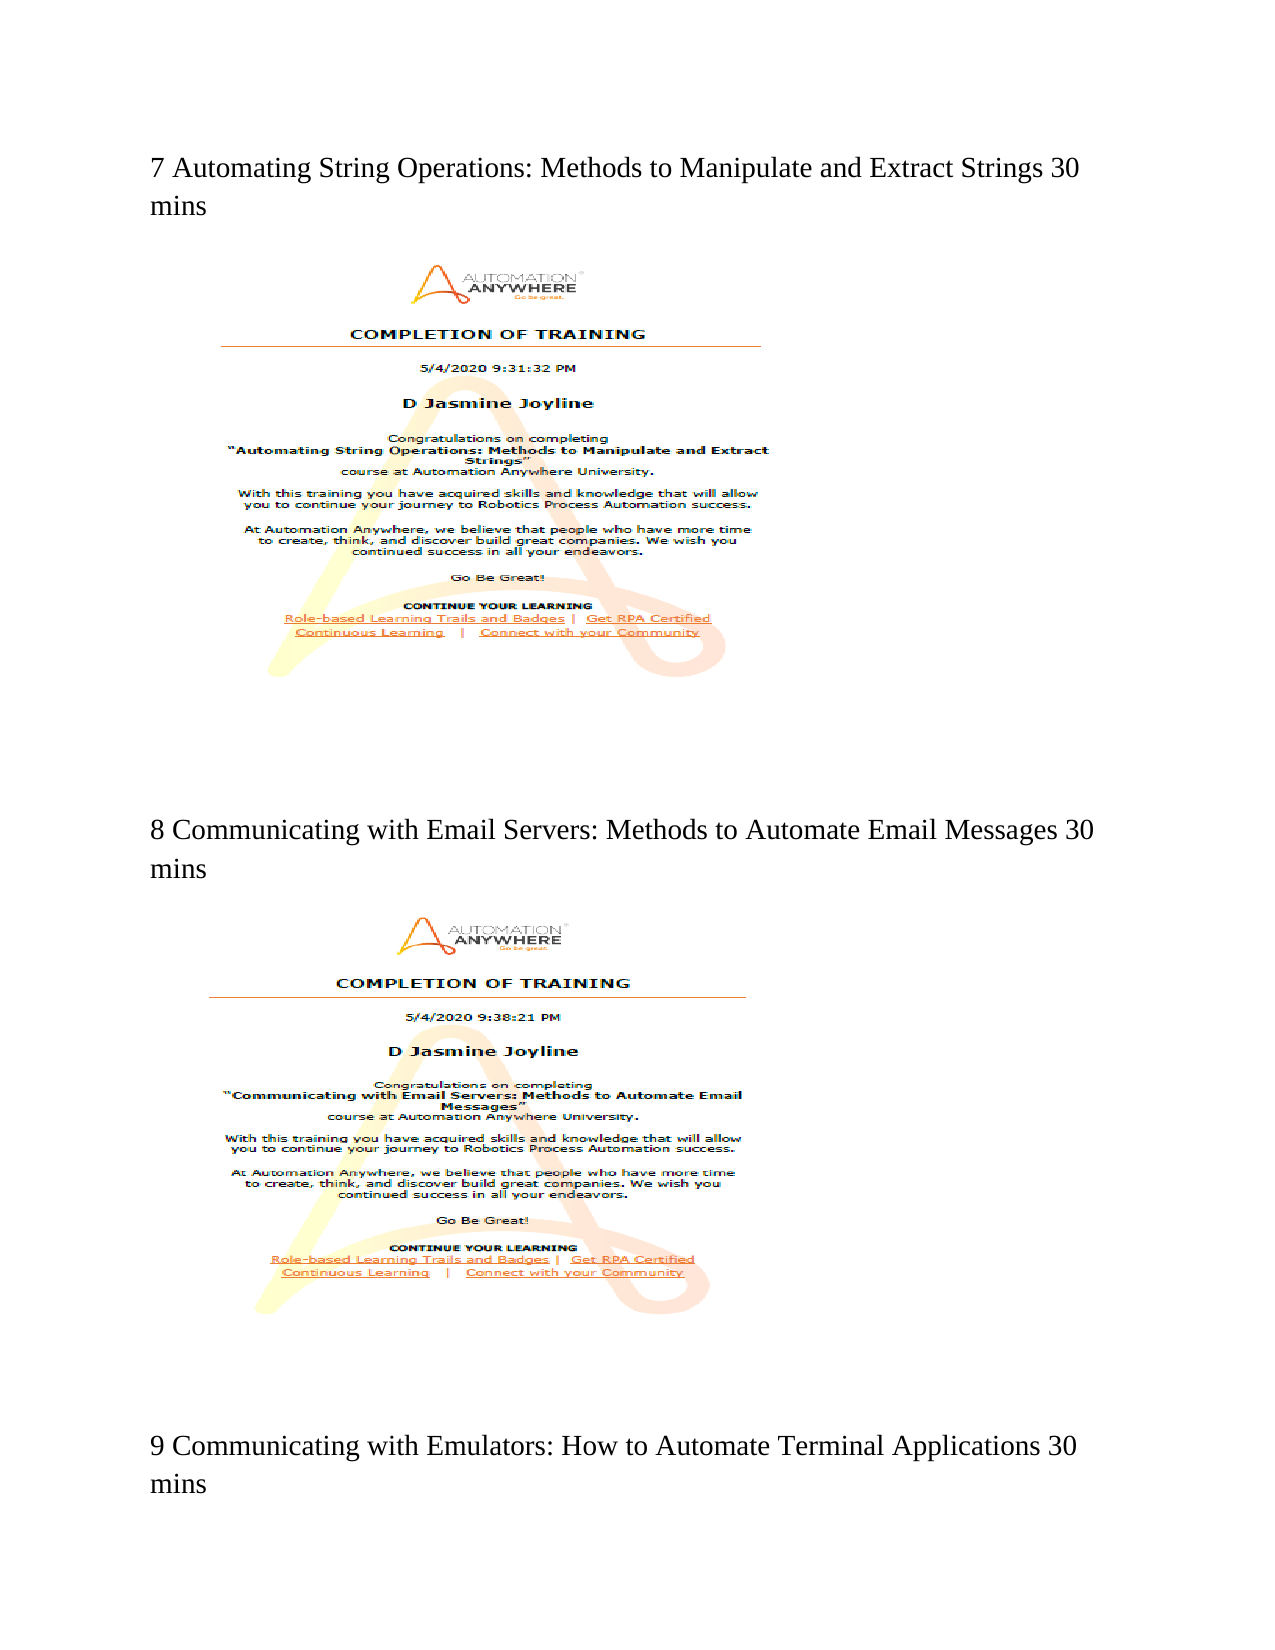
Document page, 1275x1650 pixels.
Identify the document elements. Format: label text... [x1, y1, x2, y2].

text 7 Automating String Operations: Methods to Manipulate and Extract Strings 30 mins [150, 150, 1125, 222]
text 9 Communicating with Emulators: How to Automate Terminal Applications 30 mins [150, 1428, 1125, 1500]
text 8 Communicating with Email Servers: Methods to Automate Email Messages 30 mins [150, 812, 1125, 884]
picture [150, 889, 818, 1425]
picture [150, 227, 838, 809]
